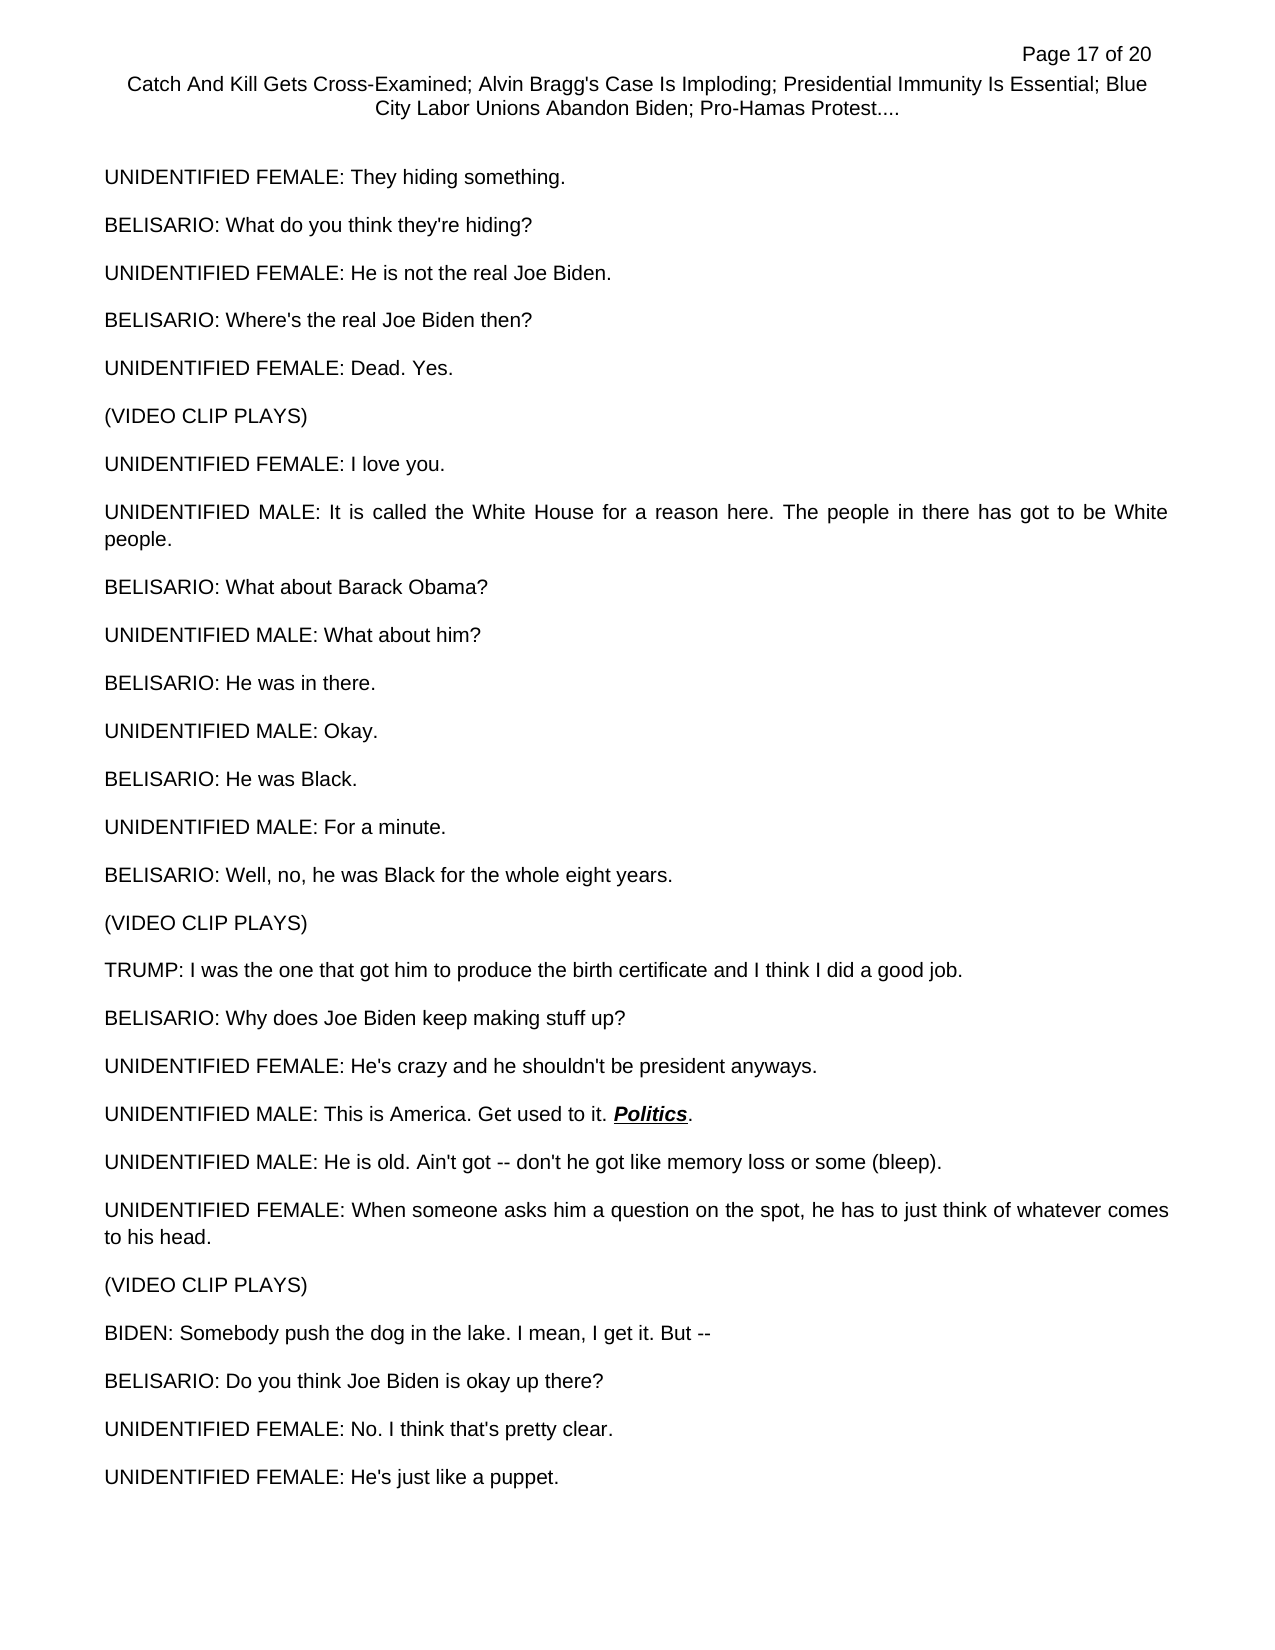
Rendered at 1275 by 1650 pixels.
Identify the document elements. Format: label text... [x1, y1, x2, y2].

text UNIDENTIFIED MALE: What about him? [104, 620, 1171, 647]
text UNIDENTIFIED MALE: He is old. Ain't got -- don't he got like memory loss or some (bleep). [104, 1147, 1171, 1174]
text UNIDENTIFIED FEMALE: He's just like a puppet. [104, 1461, 1171, 1488]
text BELISARIO: Why does Joe Biden keep making stuff up? [104, 1003, 1171, 1030]
text UNIDENTIFIED FEMALE: I love you. [104, 449, 1171, 476]
text UNIDENTIFIED FEMALE: He's crazy and he shouldn't be president anyways. [104, 1051, 1171, 1078]
text BELISARIO: Well, no, he was Black for the whole eight years. [104, 859, 1171, 886]
text UNIDENTIFIED MALE: It is called the White House for a reason here. The people in there has got to be White people. [104, 497, 1171, 551]
text BIDEN: Somebody push the dog in the lake. I mean, I get it. But -- [104, 1318, 1171, 1345]
text UNIDENTIFIED FEMALE: No. I think that's pretty clear. [104, 1413, 1171, 1441]
text BELISARIO: What do you think they're hiding? [104, 209, 1171, 236]
text (VIDEO CLIP PLAYS) [104, 401, 1171, 428]
text UNIDENTIFIED MALE: Okay. [104, 716, 1171, 743]
text BELISARIO: Where's the real Joe Biden then? [104, 305, 1171, 332]
text (VIDEO CLIP PLAYS) [104, 907, 1171, 934]
text (VIDEO CLIP PLAYS) [104, 1270, 1171, 1297]
text UNIDENTIFIED FEMALE: Dead. Yes. [104, 353, 1171, 380]
text UNIDENTIFIED FEMALE: They hiding something. [104, 161, 1171, 188]
text BELISARIO: He was in there. [104, 668, 1171, 695]
text BELISARIO: What about Barack Obama? [104, 572, 1171, 599]
text BELISARIO: He was Black. [104, 763, 1171, 791]
text UNIDENTIFIED FEMALE: When someone asks him a question on the spot, he has to just think of whatever comes to his head. [104, 1195, 1171, 1249]
text UNIDENTIFIED MALE: This is America. Get used to it. Politics. [104, 1099, 1171, 1126]
text UNIDENTIFIED MALE: For a minute. [104, 811, 1171, 838]
text TRUMP: I was the one that got him to produce the birth certificate and I think I did a good job. [104, 955, 1171, 982]
text BELISARIO: Do you think Joe Biden is okay up there? [104, 1366, 1171, 1393]
text UNIDENTIFIED FEMALE: He is not the real Joe Biden. [104, 257, 1171, 284]
